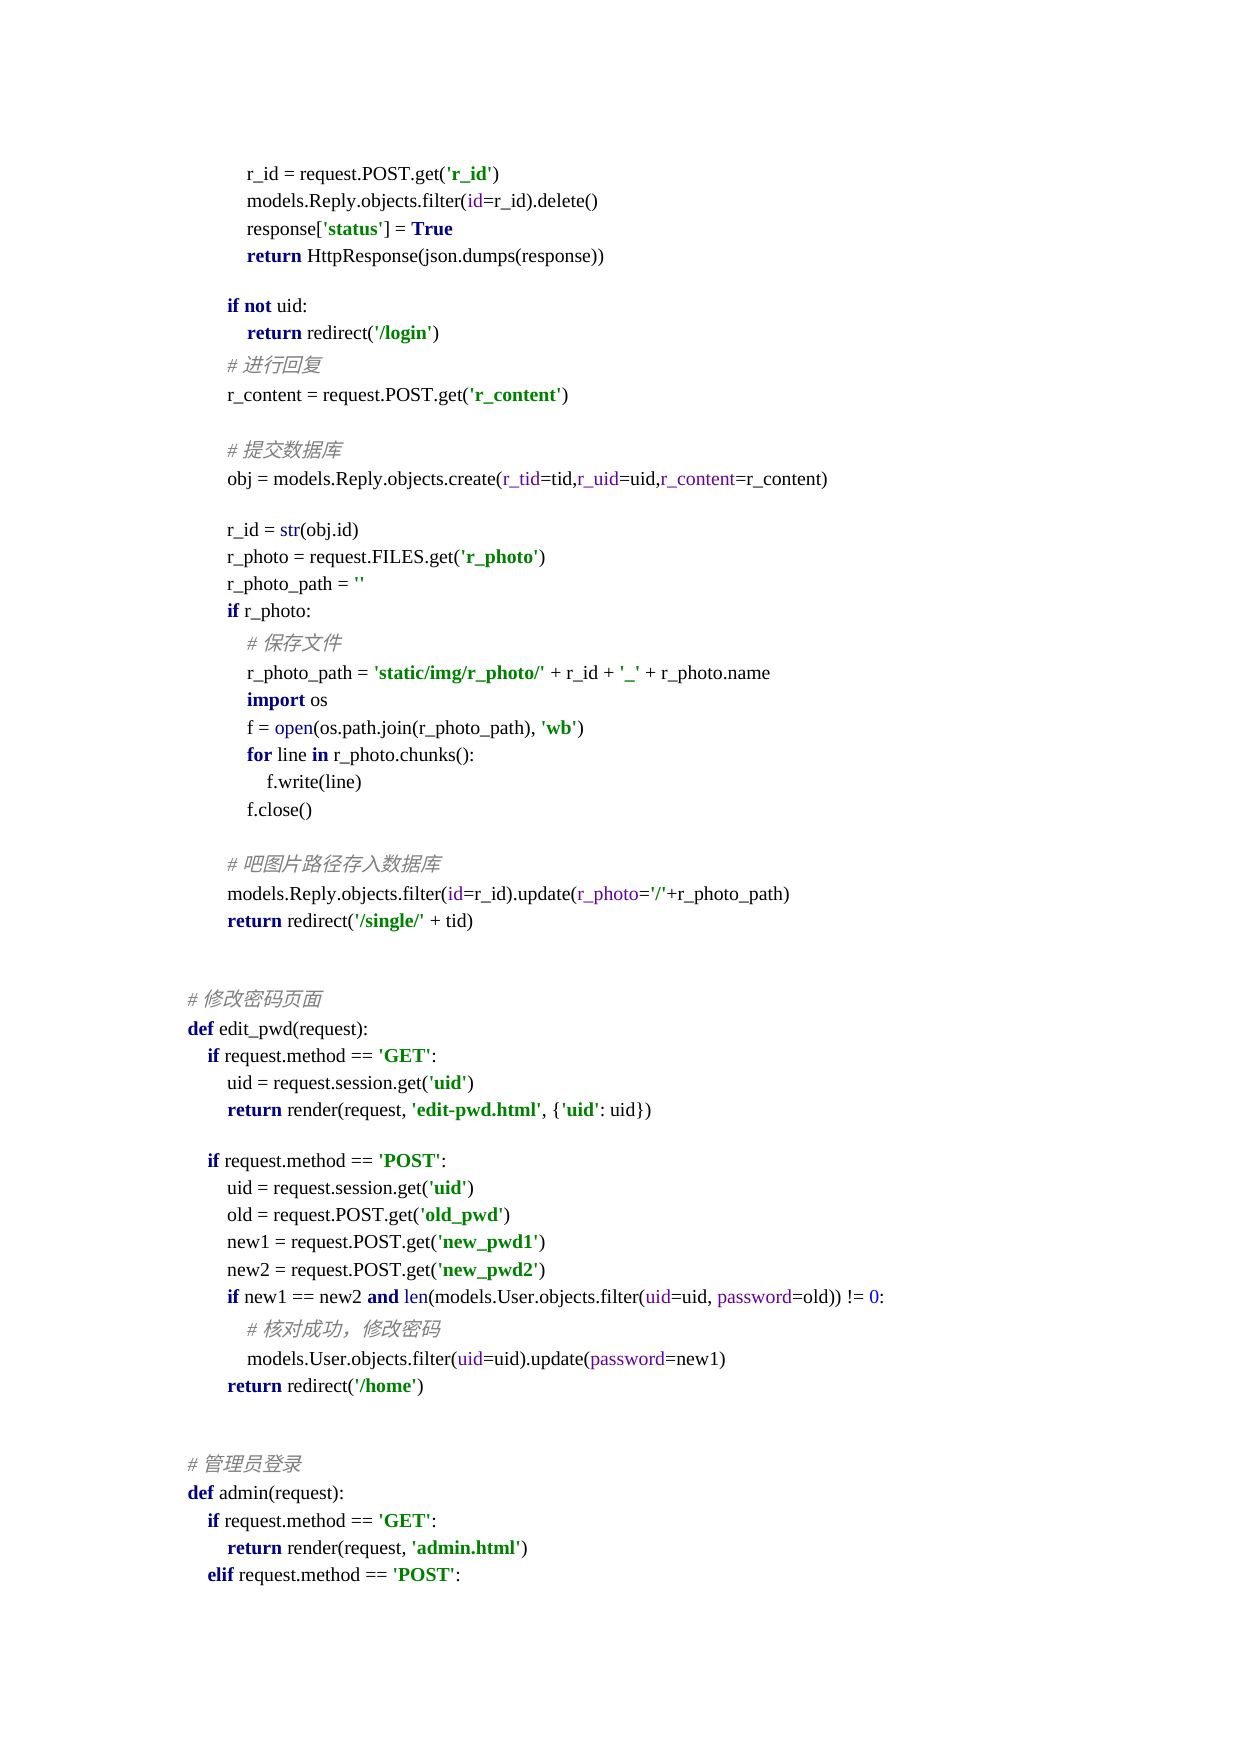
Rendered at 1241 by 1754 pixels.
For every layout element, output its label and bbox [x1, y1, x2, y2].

text [187, 162, 1053, 1586]
